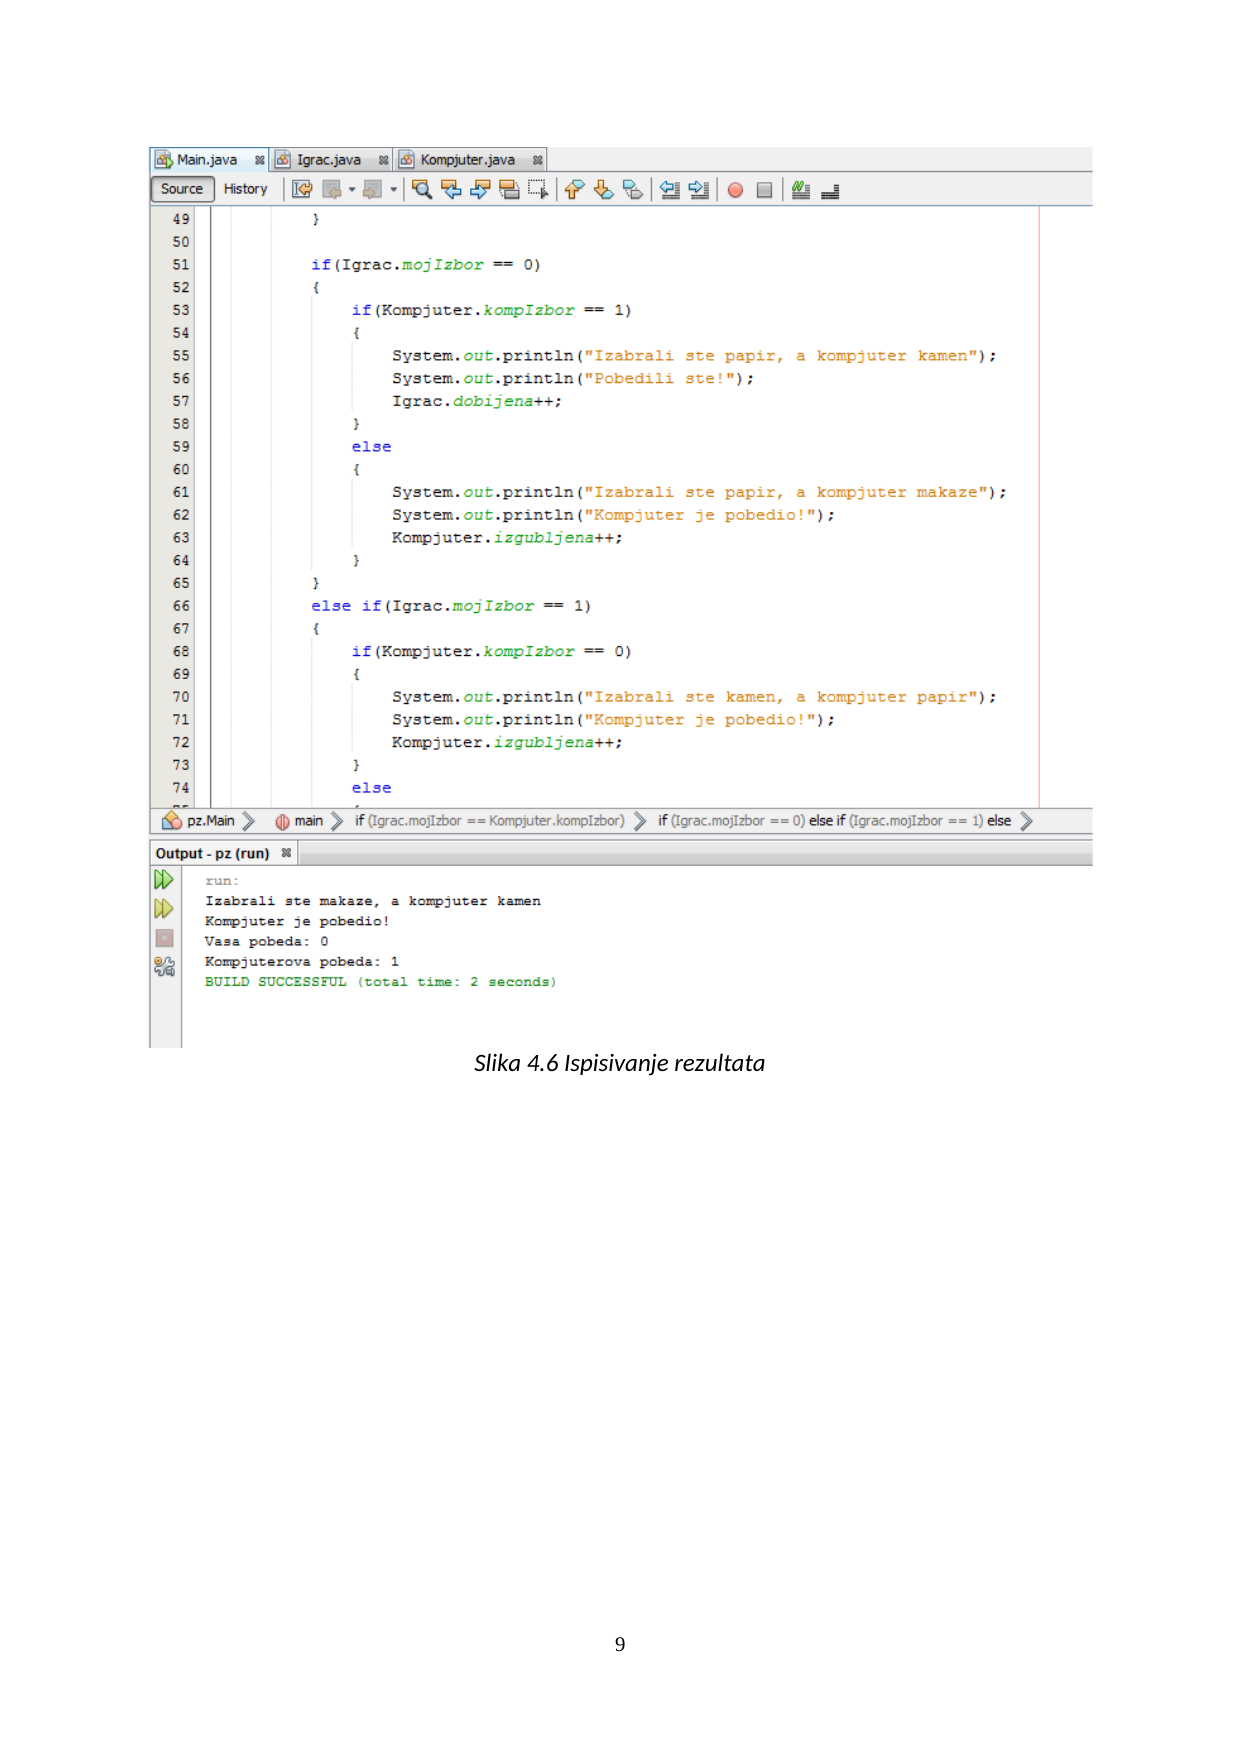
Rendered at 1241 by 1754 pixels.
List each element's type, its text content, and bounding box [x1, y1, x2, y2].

text Slika 4.6 Ispisivanje rezultata [148, 1048, 1093, 1078]
picture [147, 147, 1093, 1048]
